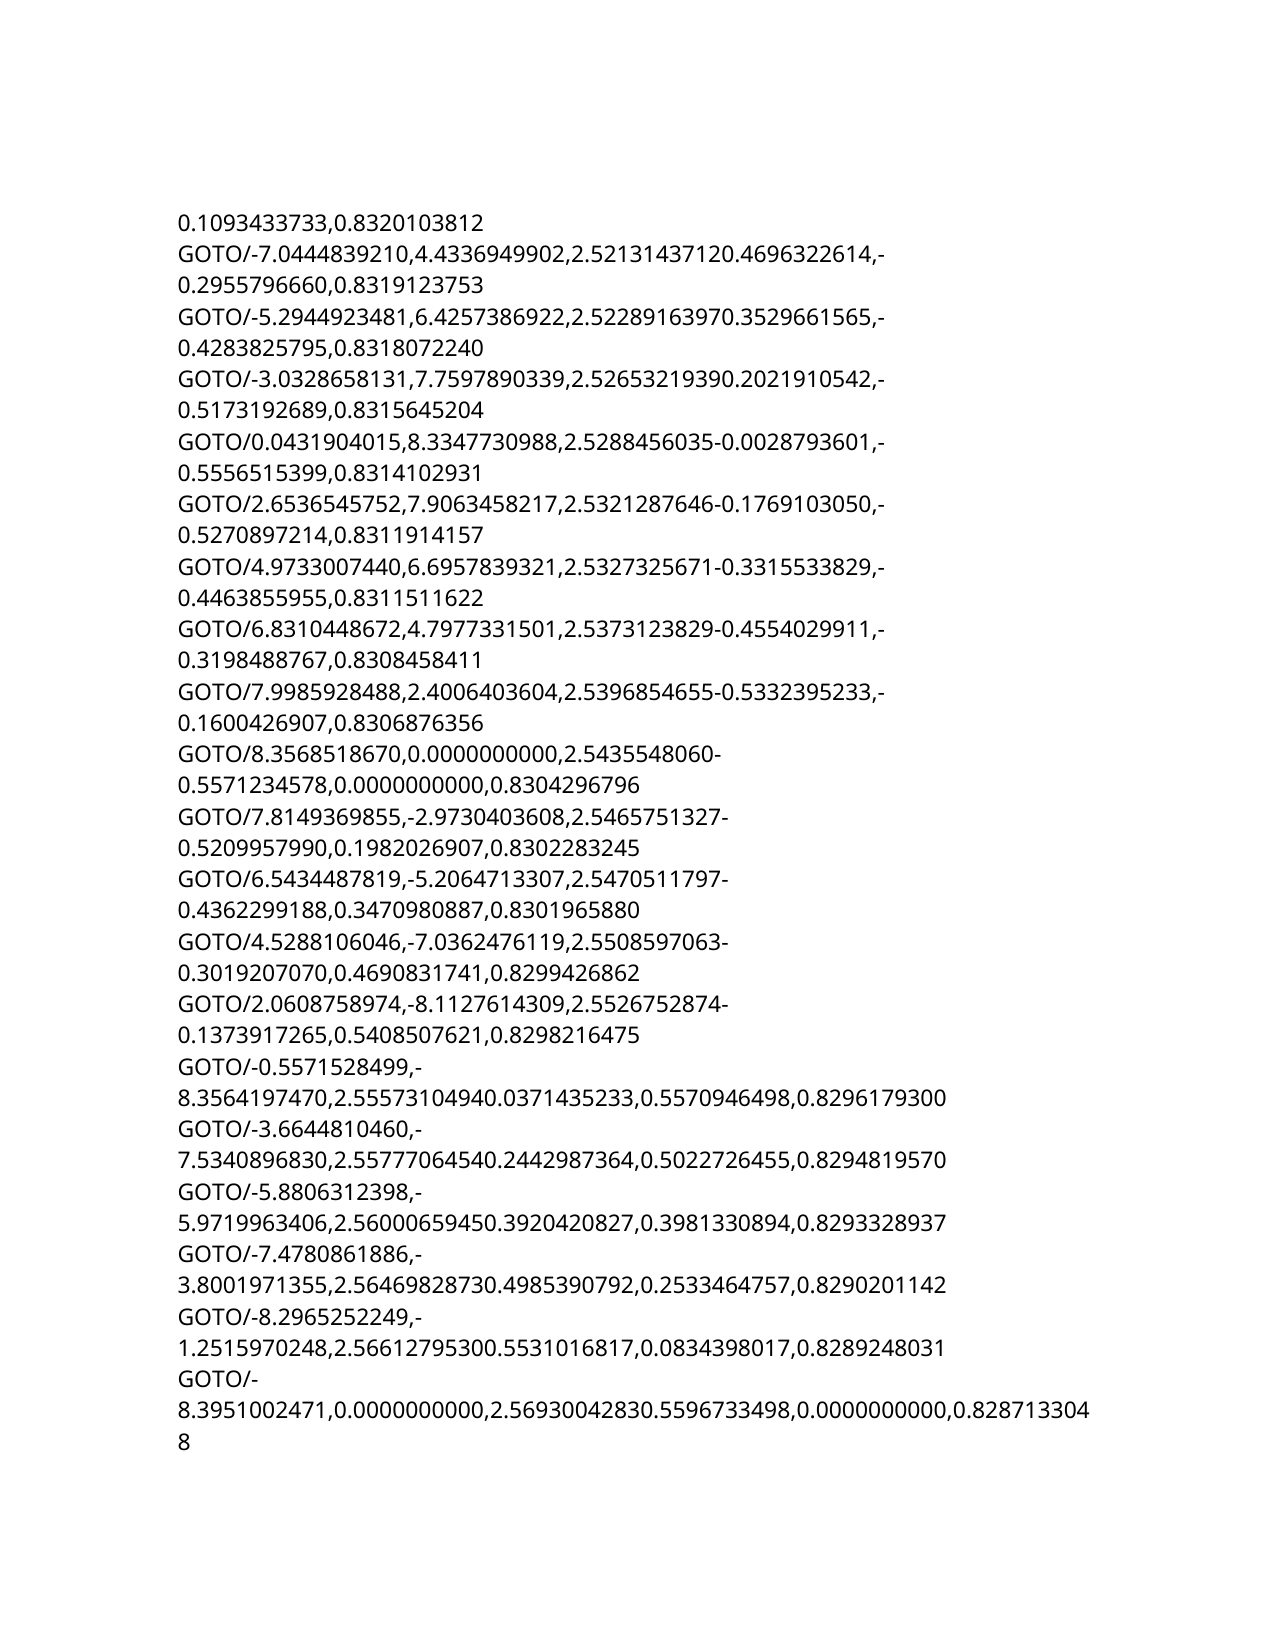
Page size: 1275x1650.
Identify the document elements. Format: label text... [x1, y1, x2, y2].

text GOTO/-8.3951002471,0.0000000000,2.56930042830.5596733498,0.0000000000,0.8287133048 [177, 1363, 1098, 1457]
text GOTO/-3.0328658131,7.7597890339,2.52653219390.2021910542,-0.5173192689,0.8315645204 [177, 363, 1098, 426]
text GOTO/7.8149369855,-2.9730403608,2.5465751327-0.5209957990,0.1982026907,0.8302283245 [177, 801, 1098, 863]
text GOTO/6.8310448672,4.7977331501,2.5373123829-0.4554029911,-0.3198488767,0.8308458411 [177, 613, 1098, 676]
text GOTO/-3.6644810460,-7.5340896830,2.55777064540.2442987364,0.5022726455,0.8294819570 [177, 1113, 1098, 1176]
text GOTO/8.3568518670,0.0000000000,2.5435548060-0.5571234578,0.0000000000,0.8304296796 [177, 738, 1098, 801]
text GOTO/-7.4780861886,-3.8001971355,2.56469828730.4985390792,0.2533464757,0.8290201142 [177, 1238, 1098, 1301]
text GOTO/-5.2944923481,6.4257386922,2.52289163970.3529661565,-0.4283825795,0.8318072240 [177, 301, 1098, 363]
text GOTO/-8.2965252249,-1.2515970248,2.56612795300.5531016817,0.0834398017,0.8289248031 [177, 1301, 1098, 1363]
text GOTO/7.9985928488,2.4006403604,2.5396854655-0.5332395233,-0.1600426907,0.8306876356 [177, 676, 1098, 738]
text GOTO/-5.8806312398,-5.9719963406,2.56000659450.3920420827,0.3981330894,0.8293328937 [177, 1176, 1098, 1238]
text GOTO/2.0608758974,-8.1127614309,2.5526752874-0.1373917265,0.5408507621,0.8298216475 [177, 988, 1098, 1051]
text GOTO/4.9733007440,6.6957839321,2.5327325671-0.3315533829,-0.4463855955,0.8311511622 [177, 551, 1098, 613]
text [177, 207, 1098, 238]
text GOTO/-7.0444839210,4.4336949902,2.52131437120.4696322614,-0.2955796660,0.8319123753 [177, 238, 1098, 301]
text GOTO/4.5288106046,-7.0362476119,2.5508597063-0.3019207070,0.4690831741,0.8299426862 [177, 926, 1098, 988]
text GOTO/2.6536545752,7.9063458217,2.5321287646-0.1769103050,-0.5270897214,0.8311914157 [177, 488, 1098, 551]
text GOTO/6.5434487819,-5.2064713307,2.5470511797-0.4362299188,0.3470980887,0.8301965880 [177, 863, 1098, 926]
text GOTO/0.0431904015,8.3347730988,2.5288456035-0.0028793601,-0.5556515399,0.8314102931 [177, 426, 1098, 488]
text GOTO/-0.5571528499,-8.3564197470,2.55573104940.0371435233,0.5570946498,0.8296179300 [177, 1051, 1098, 1113]
